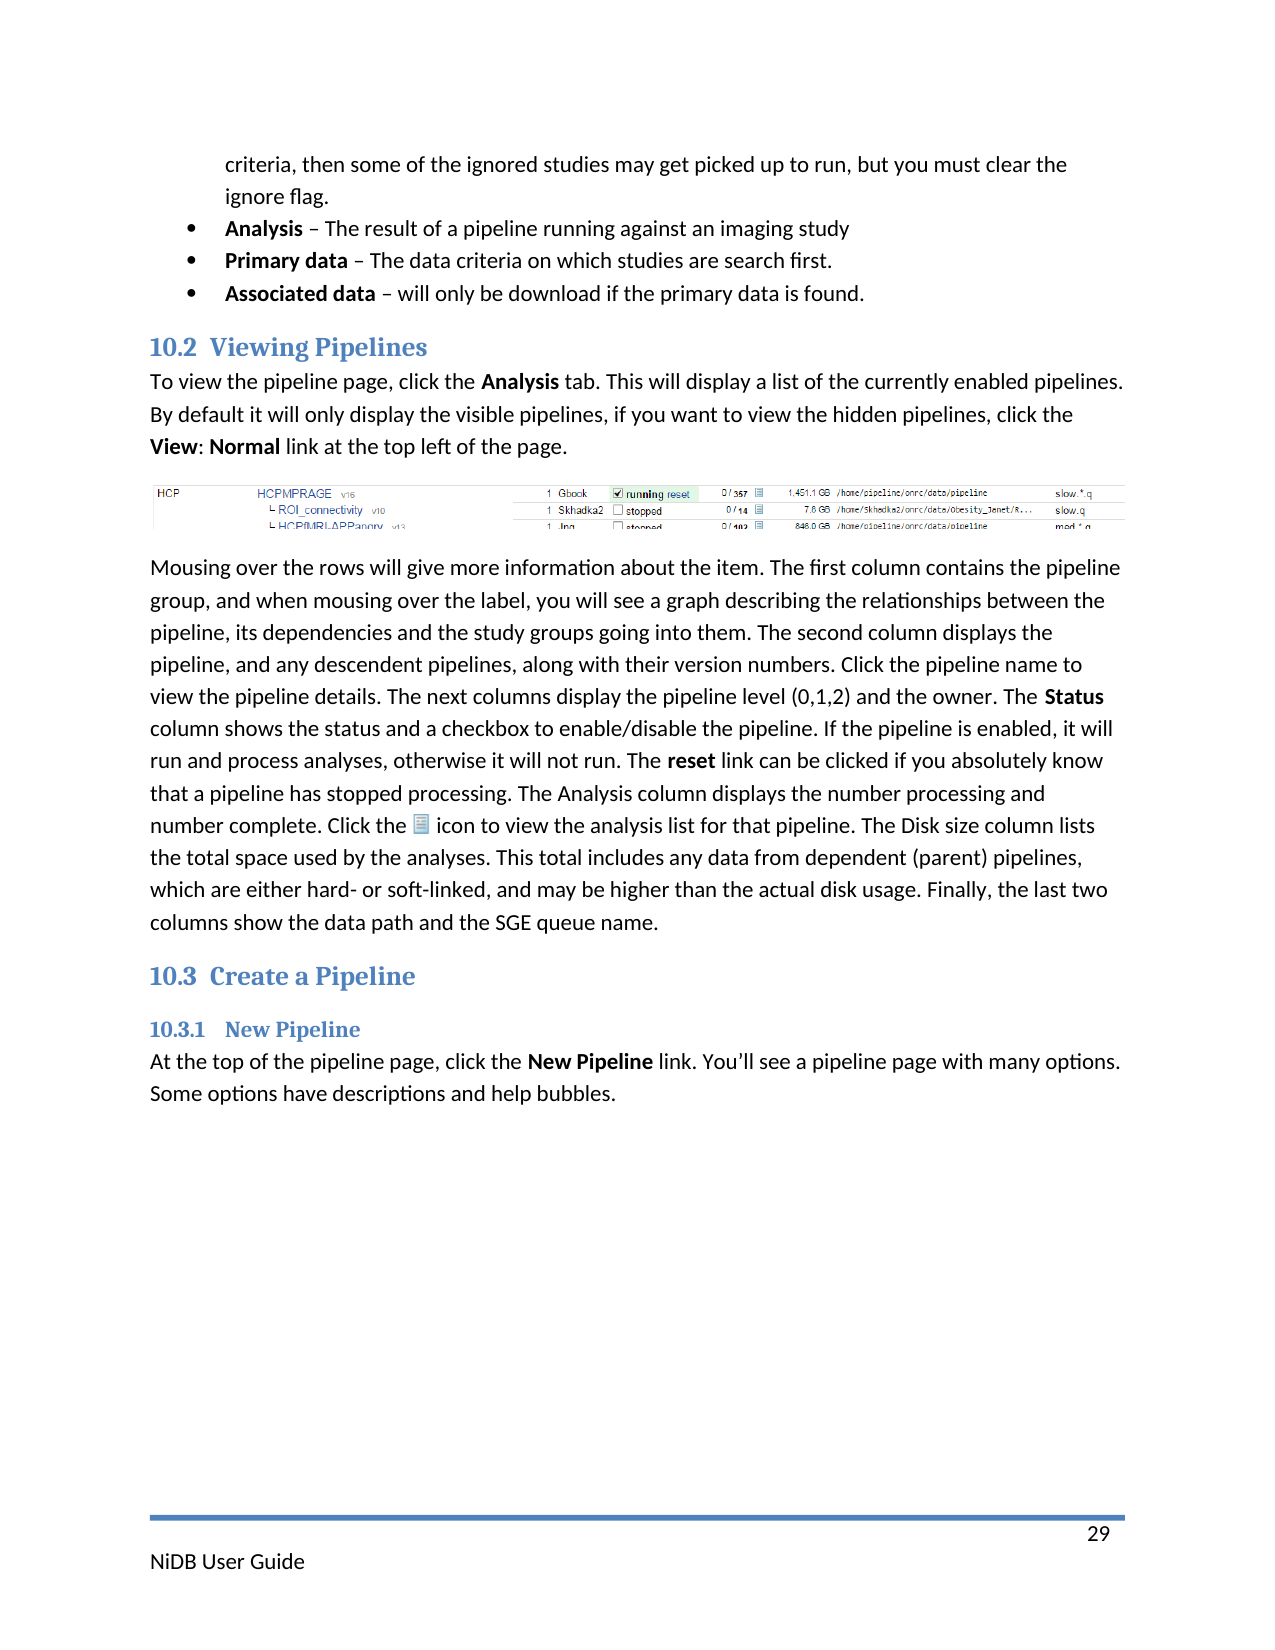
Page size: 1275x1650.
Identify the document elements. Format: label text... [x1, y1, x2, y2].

list Associated data – will only be download if the primary data is found. [187, 279, 1125, 307]
text At the top of the pipeline page, click the New Pipeline link. You’ll see a pipeline page with many options. Some options have descriptions and help bubbles. [150, 1047, 1125, 1108]
subtitle Viewing Pipelines [150, 332, 1125, 363]
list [187, 150, 1125, 210]
subtitle New Pipeline [150, 1017, 1125, 1043]
picture [412, 814, 431, 834]
list Analysis – The result of a pipeline running against an imaging study [187, 214, 1125, 242]
text Mousing over the rows will give more information about the item. The first column contains the pipeline group, and when mousing over the label, you will see a graph describing the relationships between the pipeline, its dependencies and the study groups going into them. The second column displays the pipeline, and any descendent pipelines, along with their version numbers. Click the pipeline name to view the pipeline details. The next columns display the pipeline level (0,1,2) and the owner. The Status column shows the status and a checkbox to enable/disable the pipeline. If the pipeline is enabled, it will run and process analyses, otherwise it will not run. The reset link can be clicked if you absolutely know that a pipeline has stopped processing. The Analysis column displays the number processing and number complete. Click the icon to view the analysis list for that pipeline. The Disk size column lists the total space used by the analyses. This total includes any data from dependent (parent) pipelines, which are either hard- or soft-linked, and may be higher than the actual disk usage. Finally, the last two columns show the data path and the SGE queue name. [150, 553, 1125, 936]
list Primary data – The data criteria on which studies are search first. [187, 247, 1125, 274]
text To view the pipeline page, click the Analysis tab. This will display a list of the currently enabled pipelines. By default it will only display the visible pipelines, if you want to view the hidden pipelines, click the View: Normal link at the top left of the page. [150, 367, 1125, 460]
subtitle Create a Pipeline [150, 961, 1125, 992]
